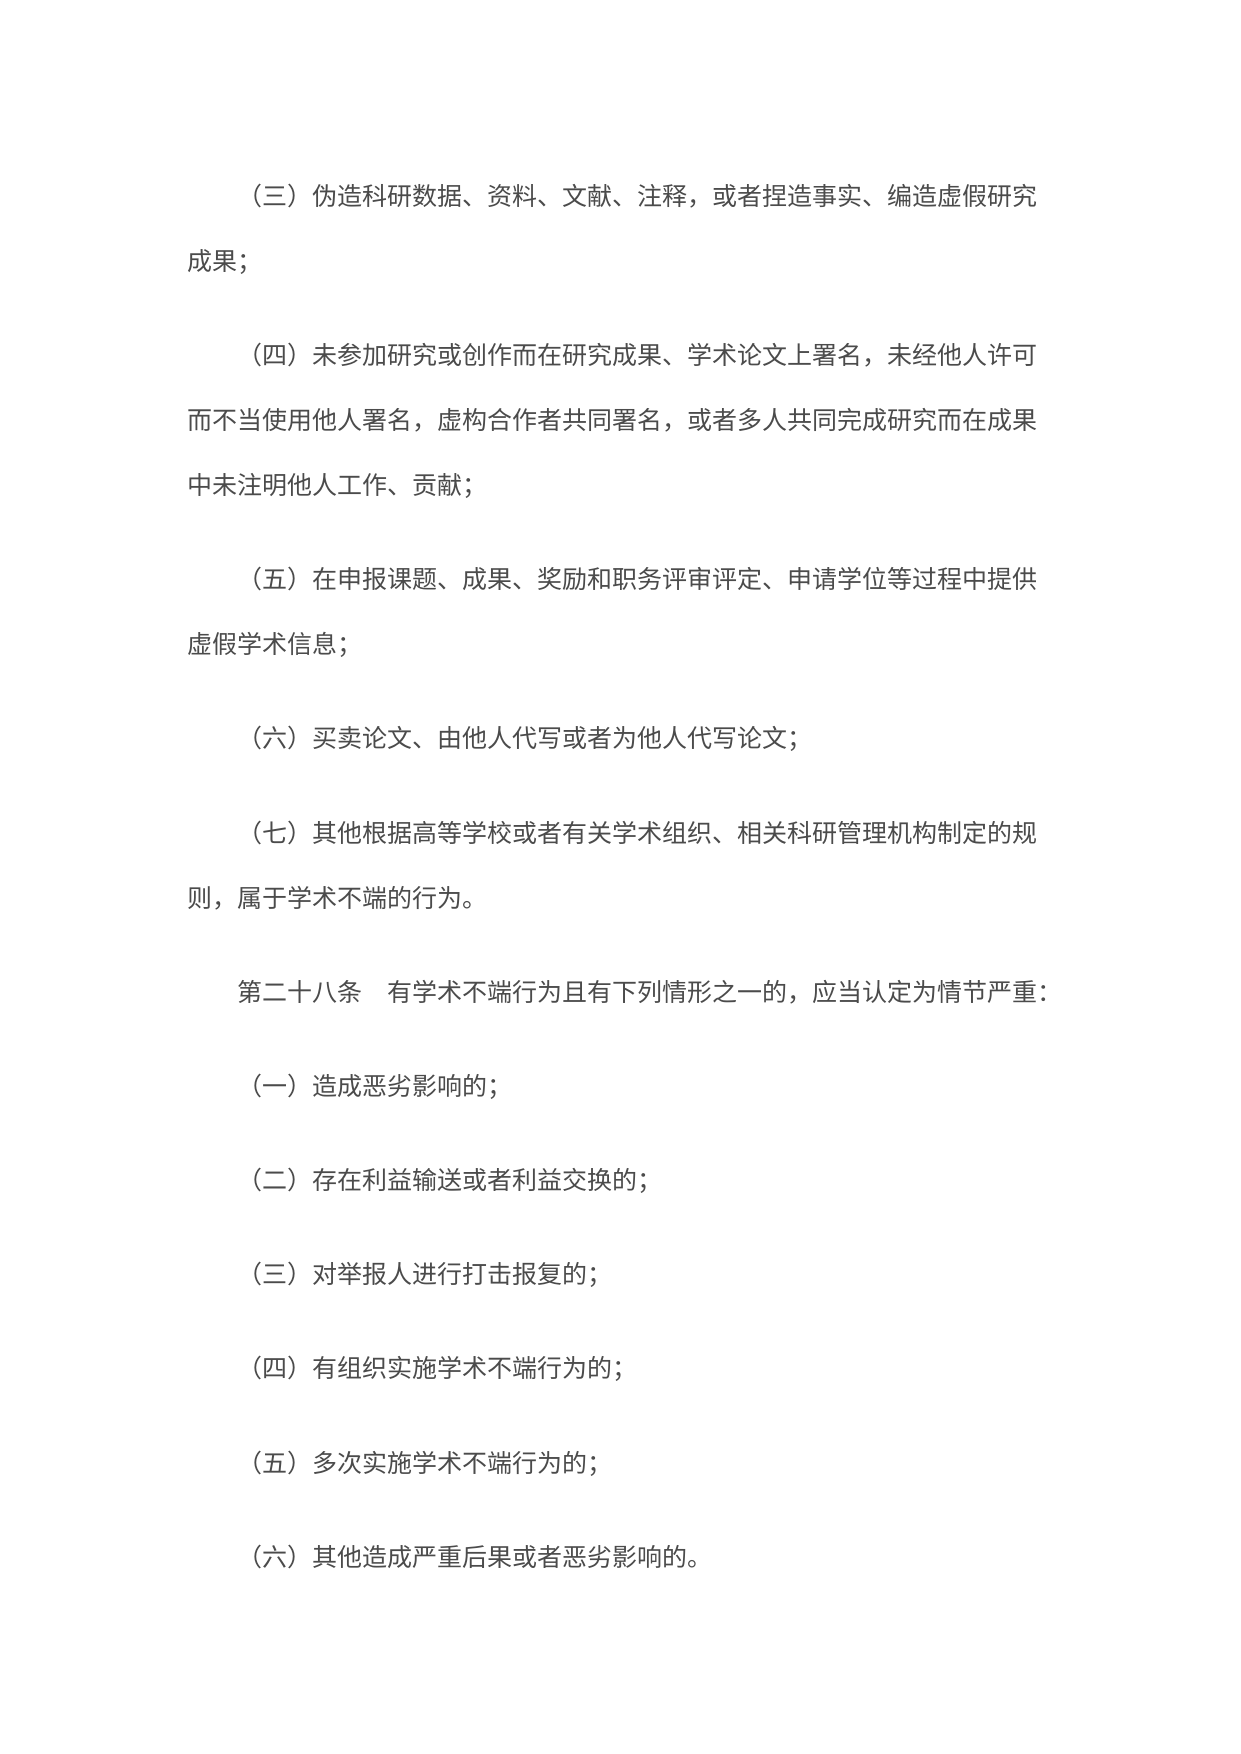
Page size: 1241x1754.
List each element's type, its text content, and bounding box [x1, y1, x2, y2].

text （五）在申报课题、成果、奖励和职务评审评定、申请学位等过程中提供虚假学术信息； [187, 545, 1053, 675]
text （五）多次实施学术不端行为的； [187, 1429, 1053, 1494]
text 第二十八条 有学术不端行为且有下列情形之一的，应当认定为情节严重： [187, 958, 1053, 1023]
text （四）未参加研究或创作而在研究成果、学术论文上署名，未经他人许可而不当使用他人署名，虚构合作者共同署名，或者多人共同完成研究而在成果中未注明他人工作、贡献； [187, 321, 1053, 516]
text （一）造成恶劣影响的； [187, 1052, 1053, 1117]
text （三）伪造科研数据、资料、文献、注释，或者捏造事实、编造虚假研究成果； [187, 162, 1053, 292]
text （六）买卖论文、由他人代写或者为他人代写论文； [187, 704, 1053, 769]
text （二）存在利益输送或者利益交换的； [187, 1146, 1053, 1211]
text （七）其他根据高等学校或者有关学术组织、相关科研管理机构制定的规则，属于学术不端的行为。 [187, 799, 1053, 929]
text （六）其他造成严重后果或者恶劣影响的。 [187, 1523, 1053, 1588]
text （三）对举报人进行打击报复的； [187, 1240, 1053, 1305]
text （四）有组织实施学术不端行为的； [187, 1334, 1053, 1399]
